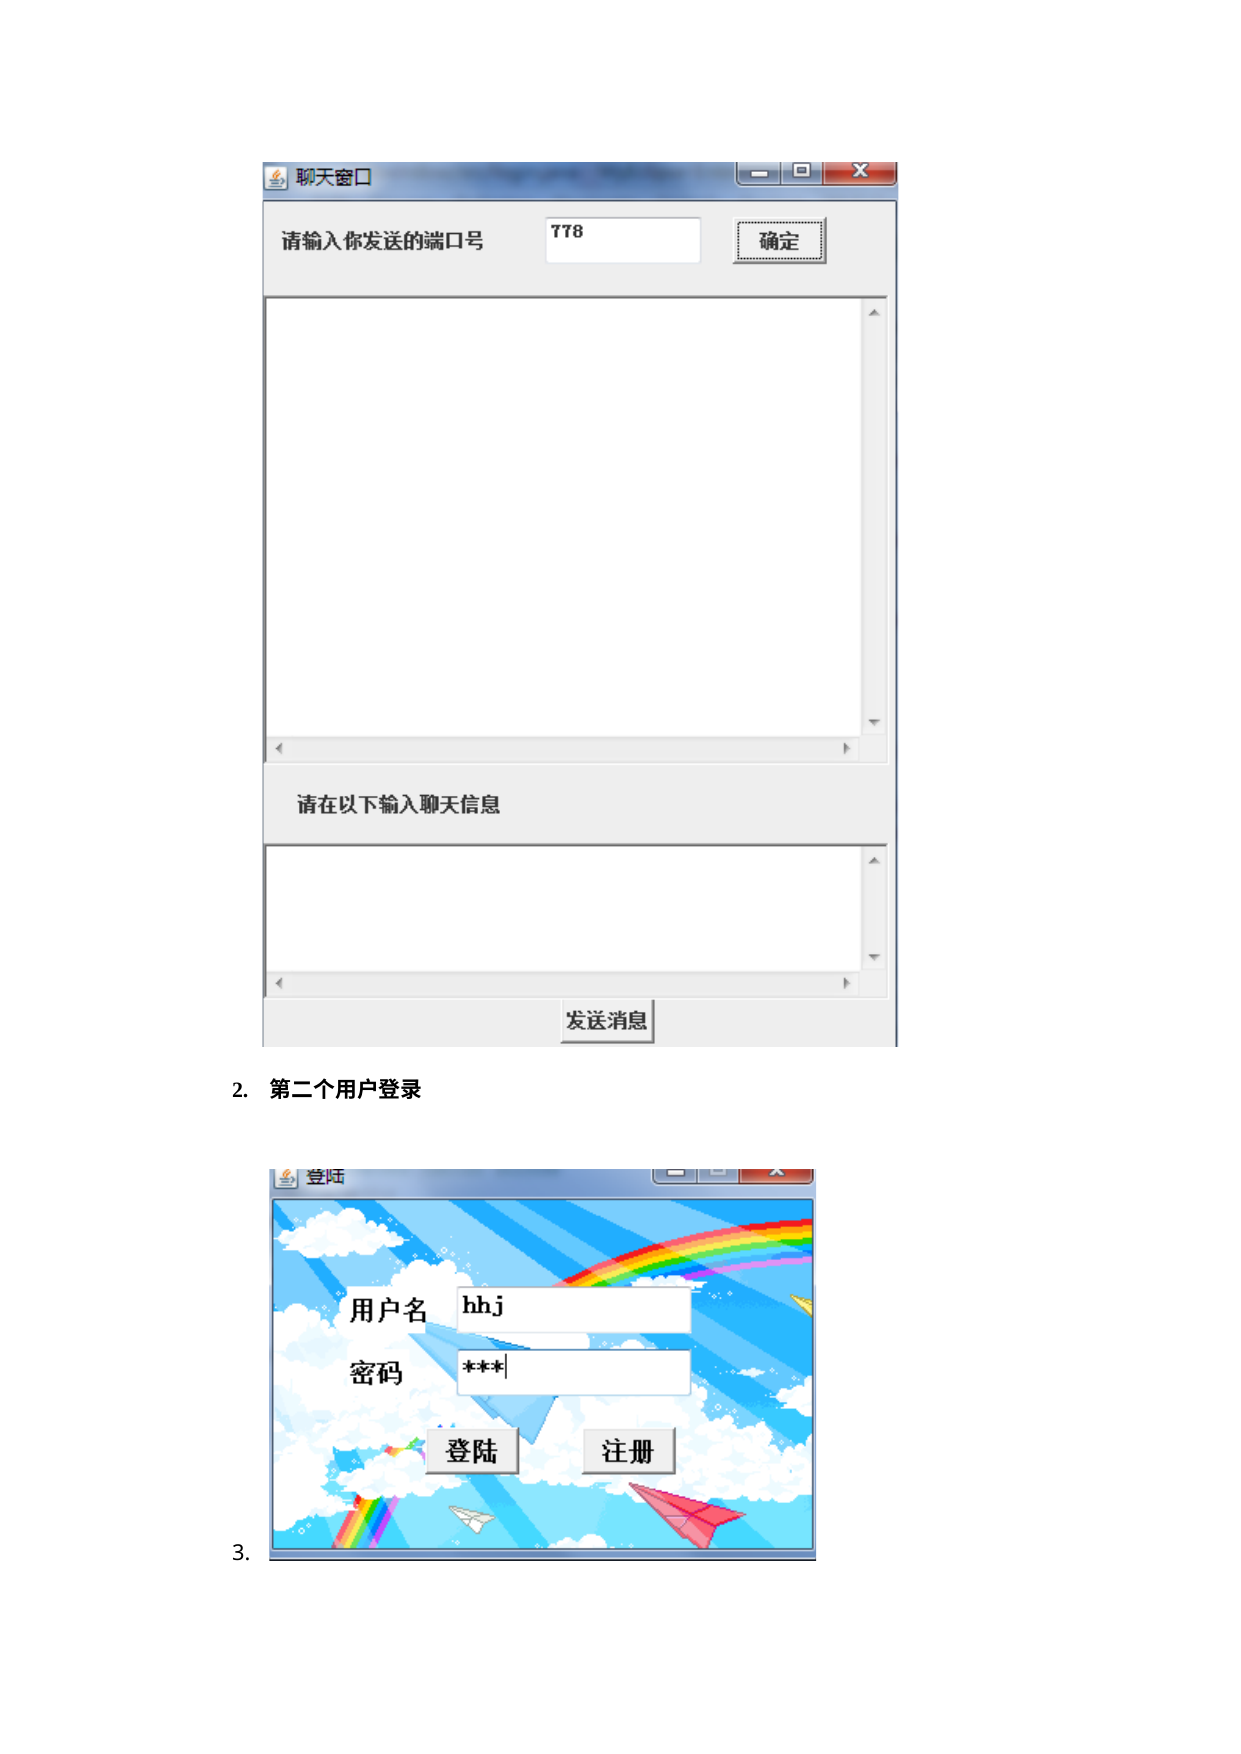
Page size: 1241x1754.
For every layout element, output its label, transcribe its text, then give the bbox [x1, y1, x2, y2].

picture [262, 162, 899, 1047]
list 第二个用户登录 [232, 1072, 1053, 1104]
picture [269, 1169, 817, 1561]
